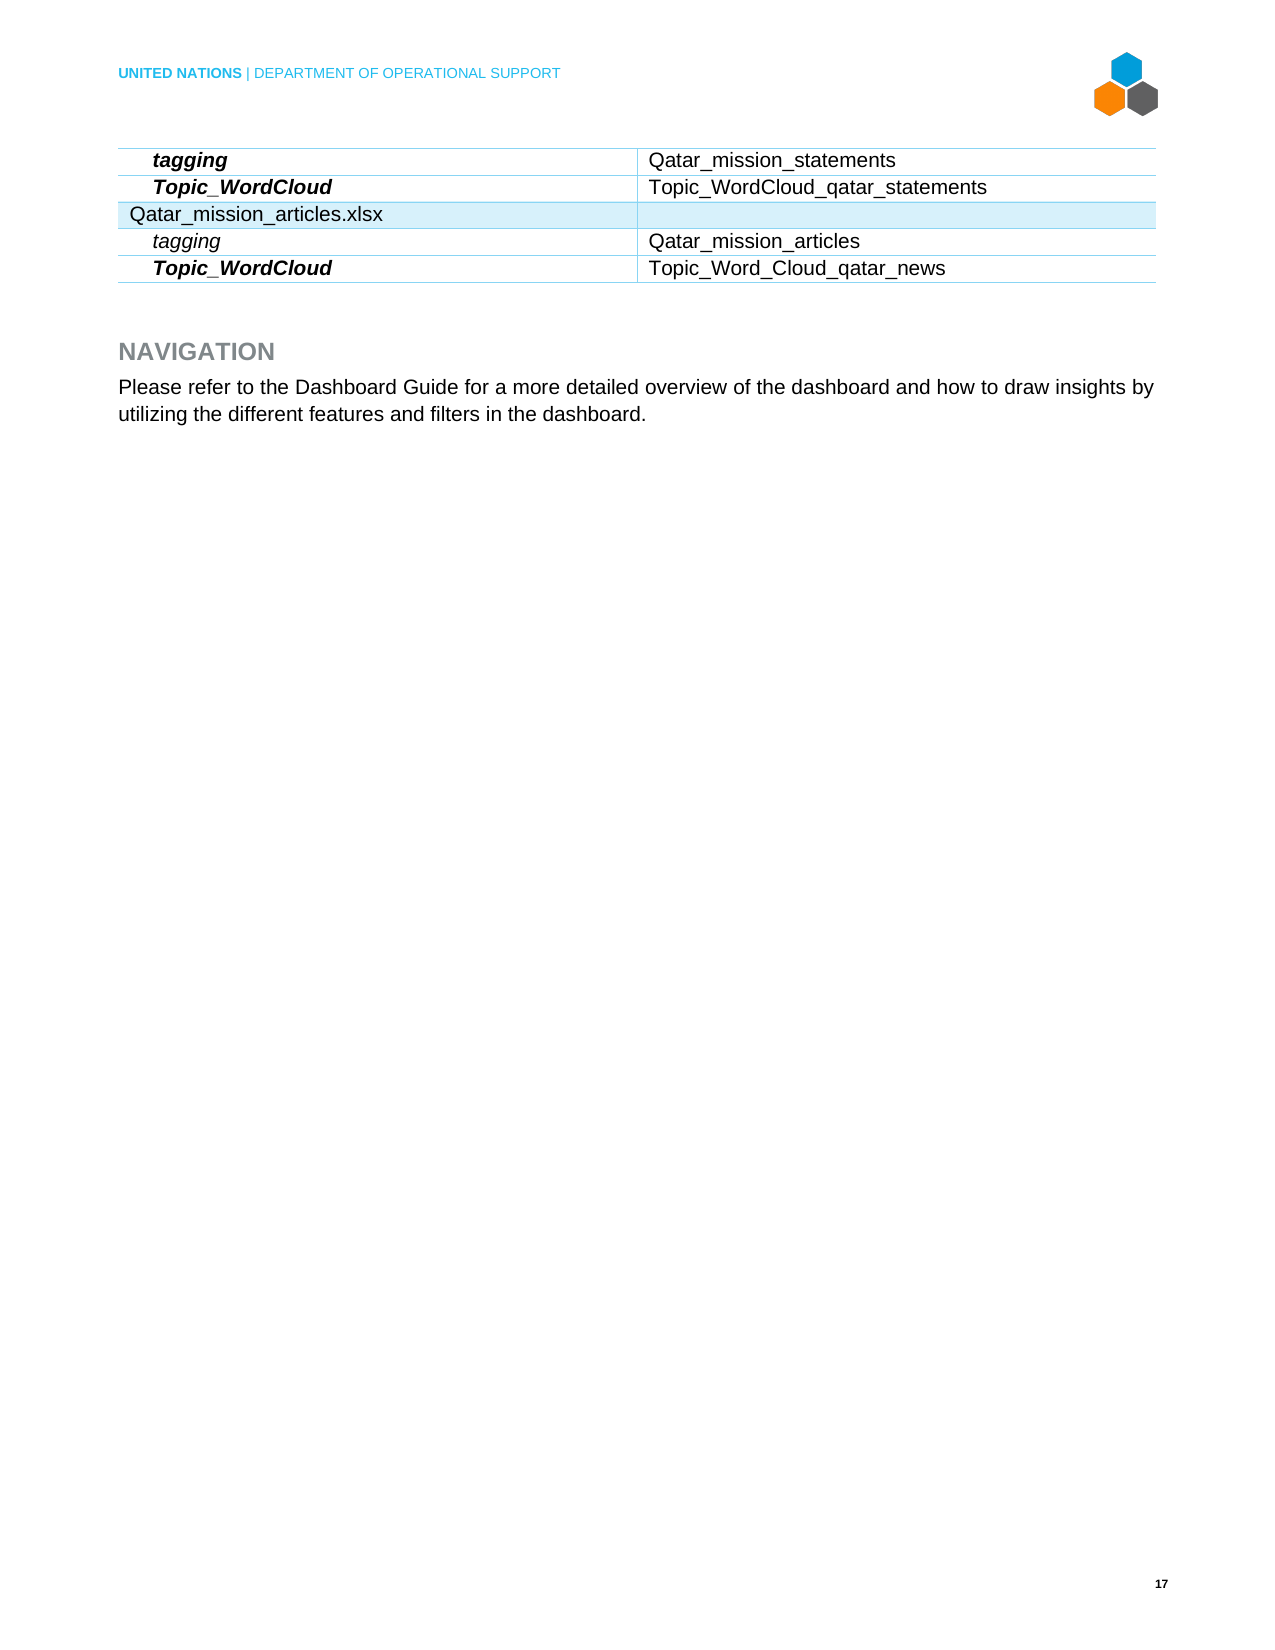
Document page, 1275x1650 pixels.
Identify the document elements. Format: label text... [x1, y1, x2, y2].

table_cell tagging [118, 229, 637, 255]
table_cell Qatar_mission_articles [638, 229, 1156, 255]
table_cell Qatar_mission_statements [638, 149, 1156, 174]
subtitle Navigation [118, 337, 1157, 366]
table_cell Topic_WordCloud [118, 256, 637, 282]
text Please refer to the Dashboard Guide for a more detailed overview of the dashboard and how to draw insights by utilizing the different features and filters in the dashboard. [118, 375, 1157, 426]
table_cell Qatar_mission_articles.xlsx [118, 203, 637, 228]
table_cell Topic_Word_Cloud_qatar_news [638, 256, 1156, 282]
table_cell [638, 203, 1156, 228]
picture [1081, 42, 1171, 126]
table_cell tagging [118, 149, 637, 174]
table_cell Topic_WordCloud [118, 176, 637, 201]
table_cell Topic_WordCloud_qatar_statements [638, 176, 1156, 201]
